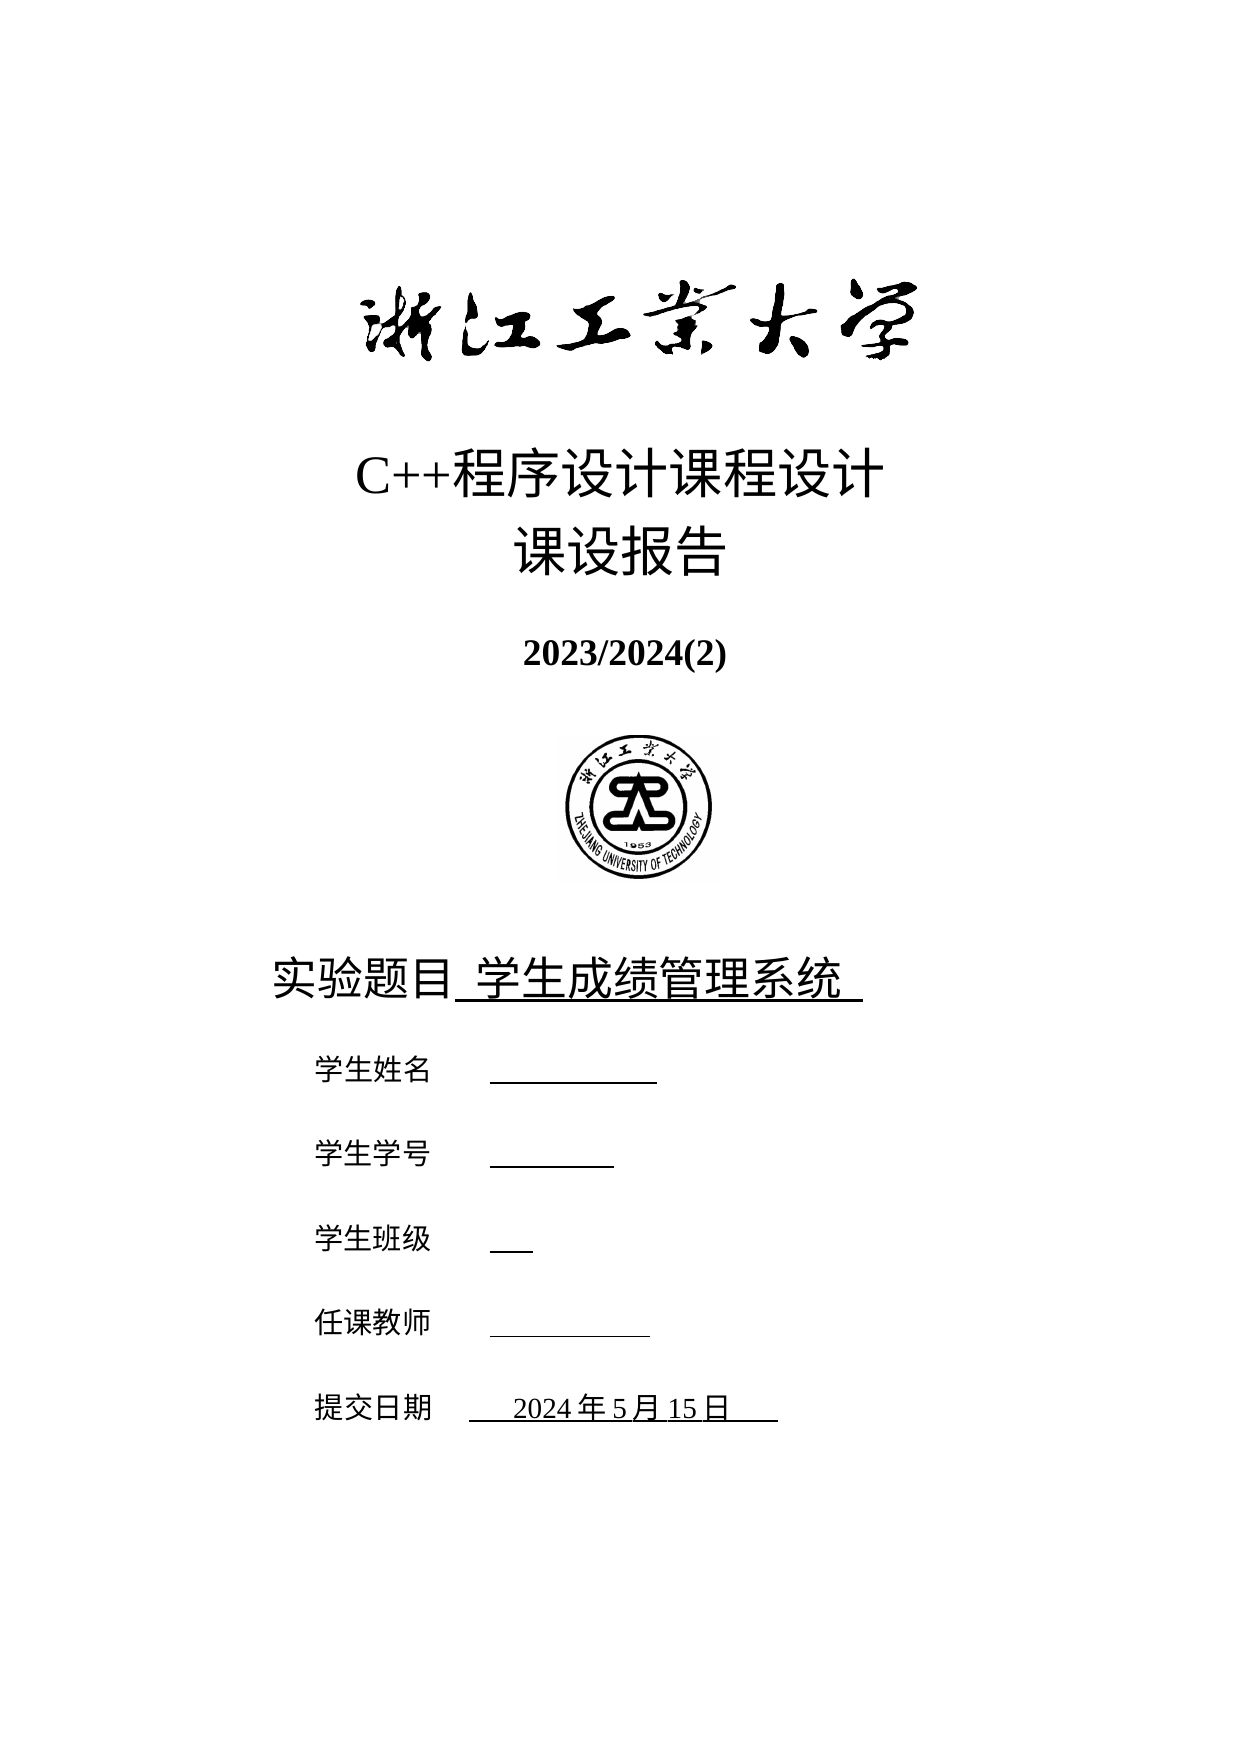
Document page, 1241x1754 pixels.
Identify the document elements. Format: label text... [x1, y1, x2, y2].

text 任课教师 [271, 1300, 1057, 1342]
text 学生学号 [271, 1131, 1057, 1173]
picture [558, 735, 720, 884]
text 课设报告 [183, 509, 1057, 587]
text 实验题目 学生成绩管理系统 [249, 942, 1057, 1008]
text C++程序设计课程设计 [183, 431, 1057, 509]
text 提交日期 2024年5月15日 [271, 1384, 1057, 1427]
text 学生班级 [271, 1215, 1057, 1258]
text 学生姓名 [271, 1046, 1057, 1088]
picture [351, 277, 934, 366]
text 2023/2024(2) [183, 631, 1057, 674]
